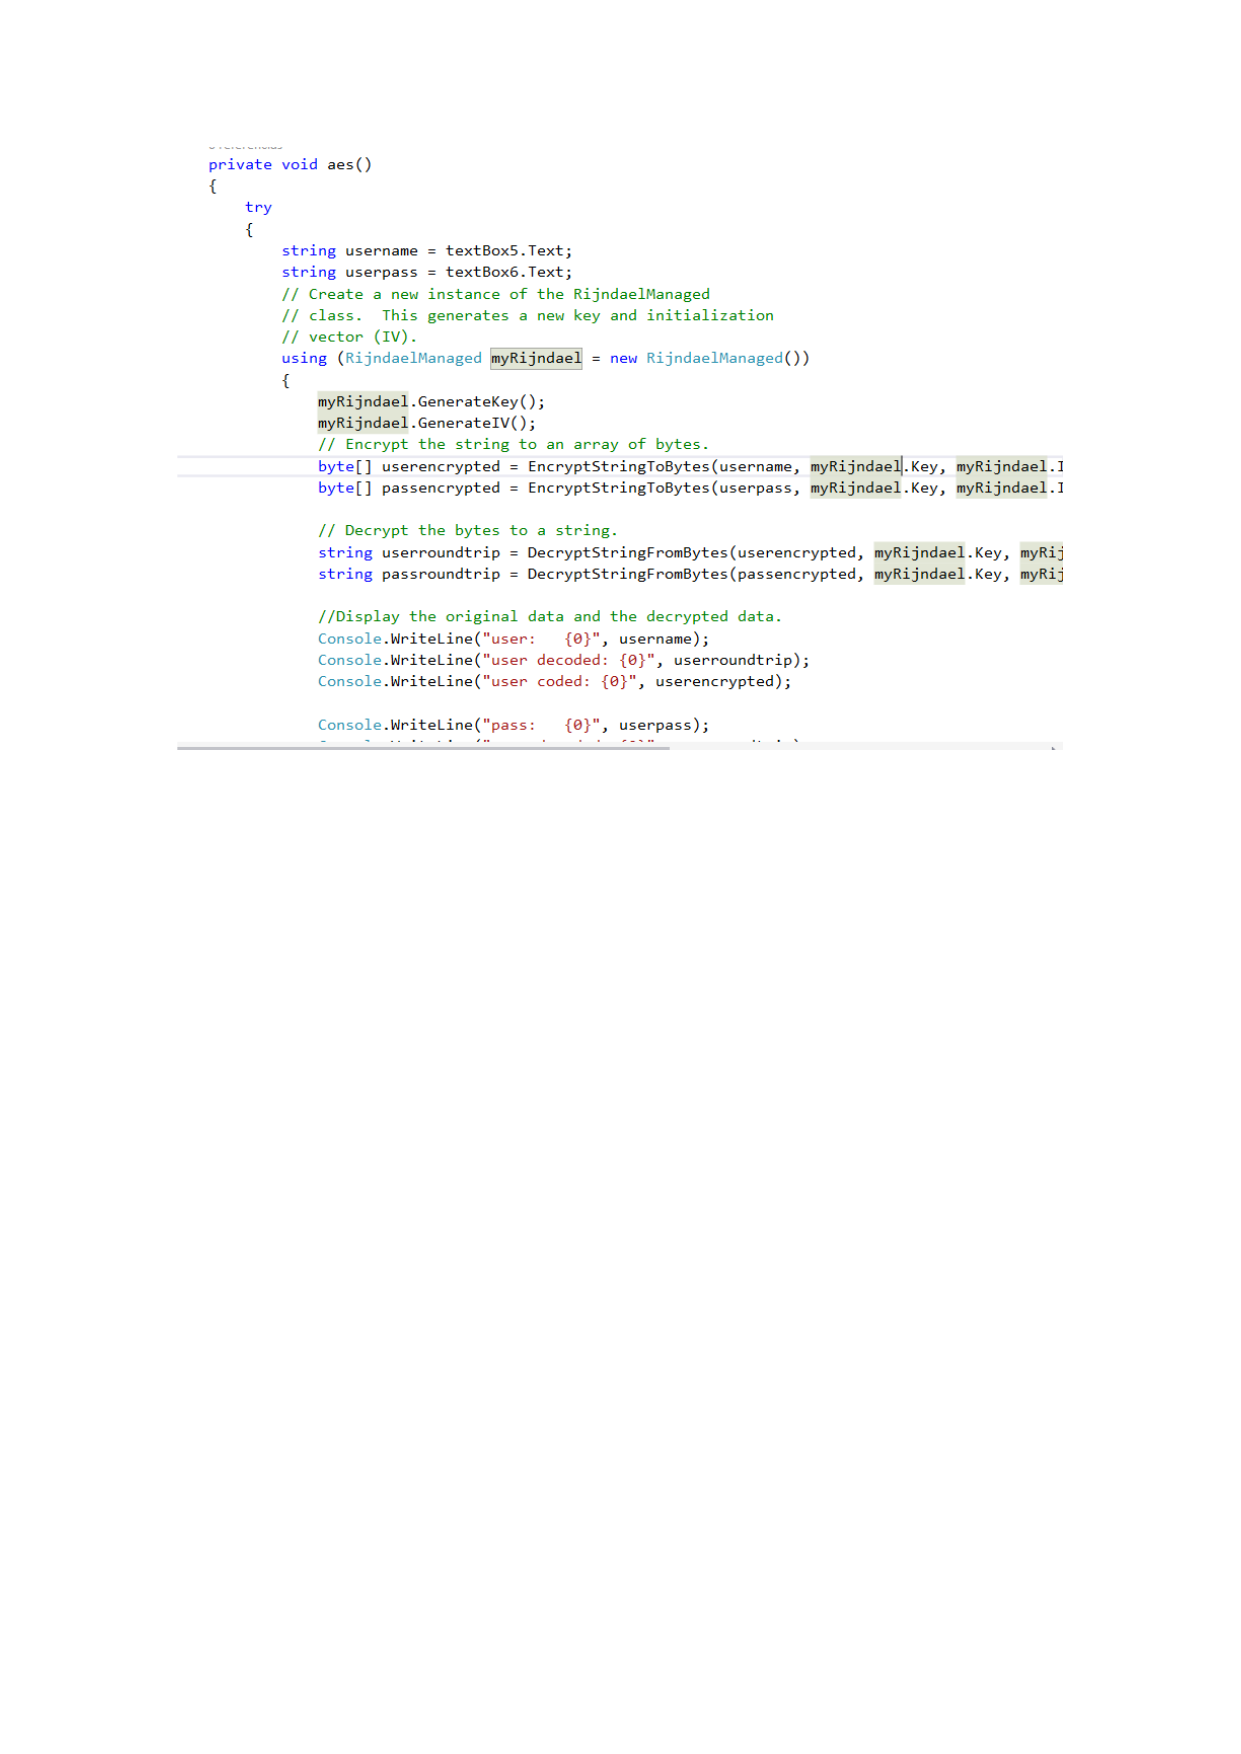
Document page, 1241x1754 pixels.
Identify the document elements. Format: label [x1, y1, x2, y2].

picture [177, 147, 1063, 750]
